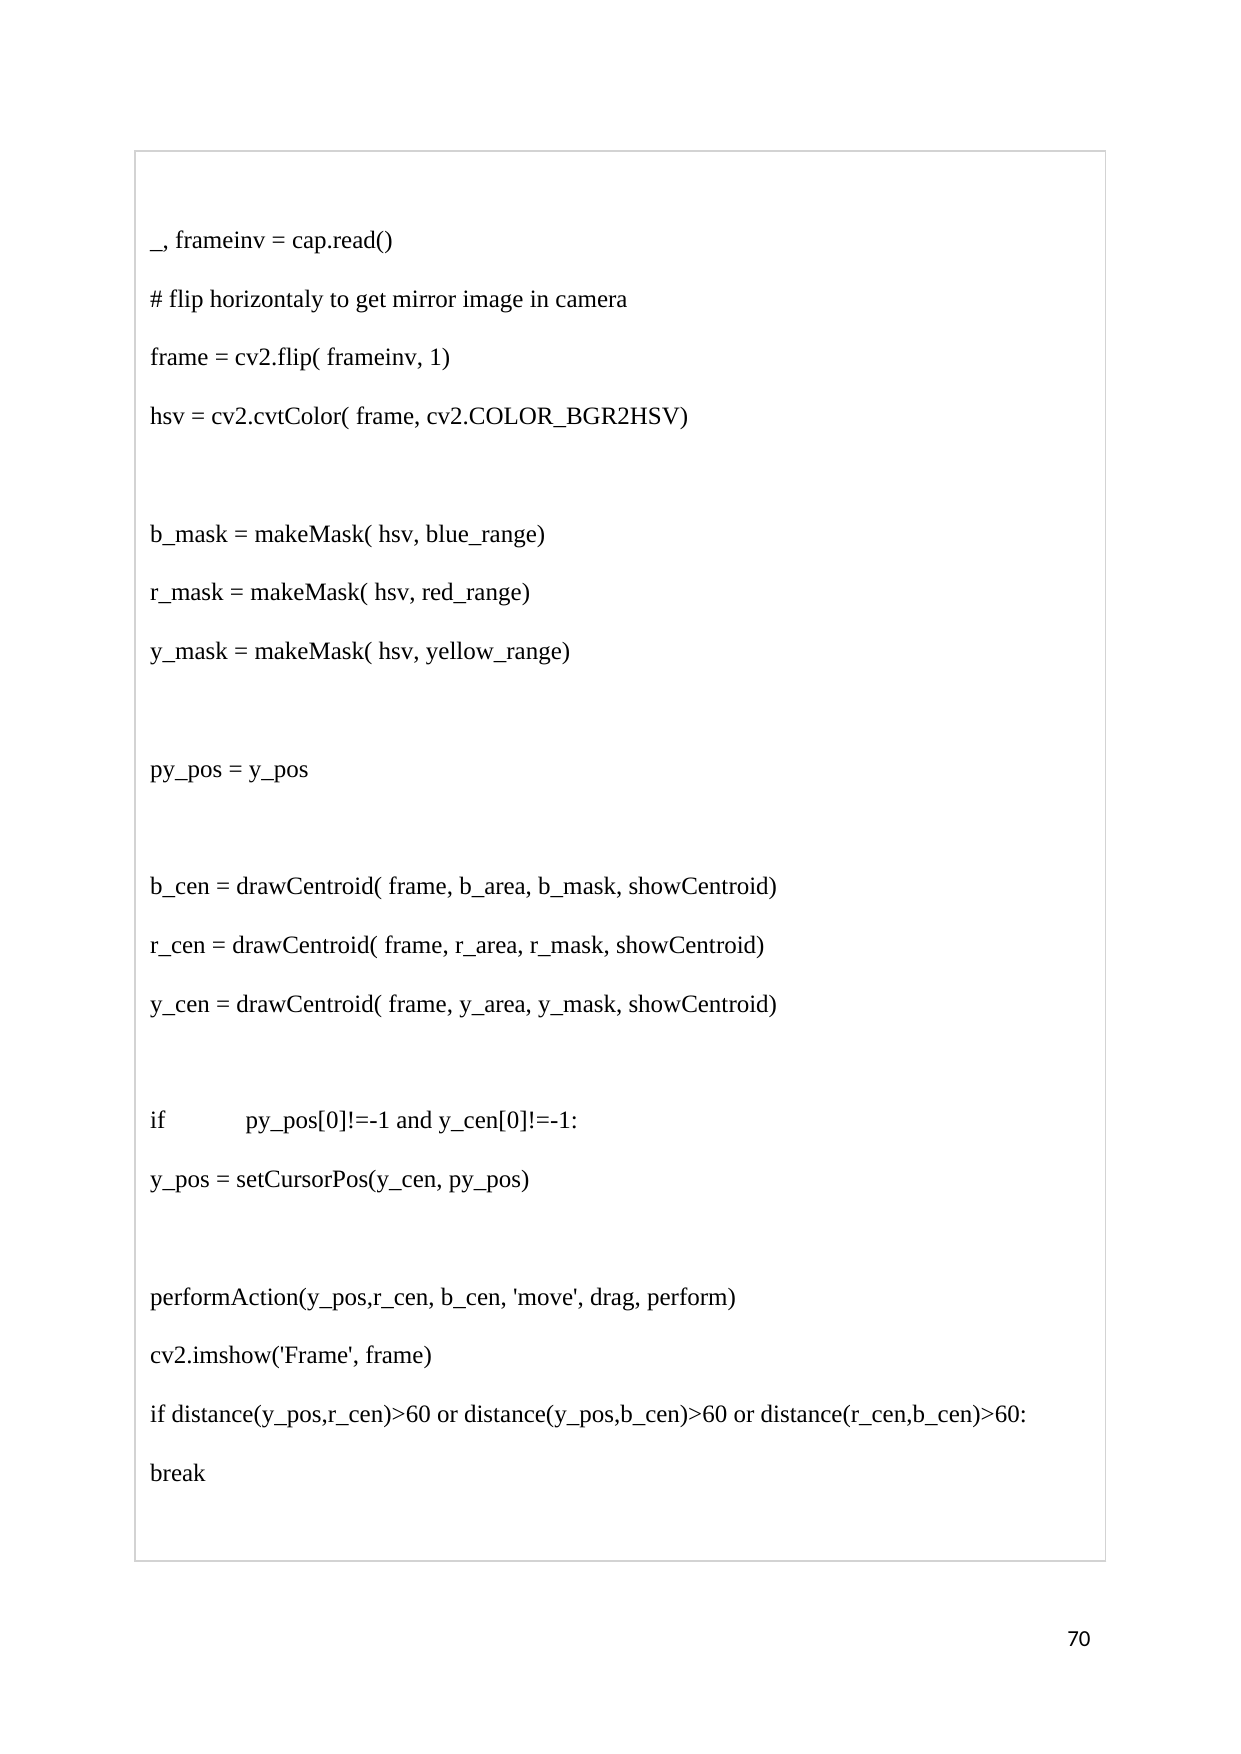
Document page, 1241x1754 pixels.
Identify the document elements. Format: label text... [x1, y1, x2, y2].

text py_pos = y_pos [136, 737, 1105, 782]
text _, frameinv = cap.read() [136, 209, 1105, 254]
text y_cen = drawCentroid( frame, y_area, y_mask, showCentroid) [136, 972, 1105, 1017]
text r_cen = drawCentroid( frame, r_area, r_mask, showCentroid) [136, 914, 1105, 959]
text b_mask = makeMask( hsv, blue_range) [136, 502, 1105, 547]
text if py_pos[0]!=-1 and y_cen[0]!=-1: [136, 1089, 1105, 1134]
text if distance(y_pos,r_cen)>60 or distance(y_pos,b_cen)>60 or distance(r_cen,b_cen)>60: [136, 1383, 1105, 1428]
text y_mask = makeMask( hsv, yellow_range) [136, 620, 1105, 665]
text performAction(y_pos,r_cen, b_cen, 'move', drag, perform) [136, 1266, 1105, 1310]
text b_cen = drawCentroid( frame, b_area, b_mask, showCentroid) [136, 855, 1105, 900]
text y_pos = setCursorPos(y_cen, py_pos) [136, 1148, 1105, 1193]
text frame = cv2.flip( frameinv, 1) [136, 326, 1105, 371]
text r_mask = makeMask( hsv, red_range) [136, 561, 1105, 606]
text cv2.imshow('Frame', frame) [136, 1324, 1105, 1369]
text # flip horizontaly to get mirror image in camera [136, 267, 1105, 312]
text hsv = cv2.cvtColor( frame, cv2.COLOR_BGR2HSV) [136, 385, 1105, 430]
text break [136, 1442, 1105, 1487]
